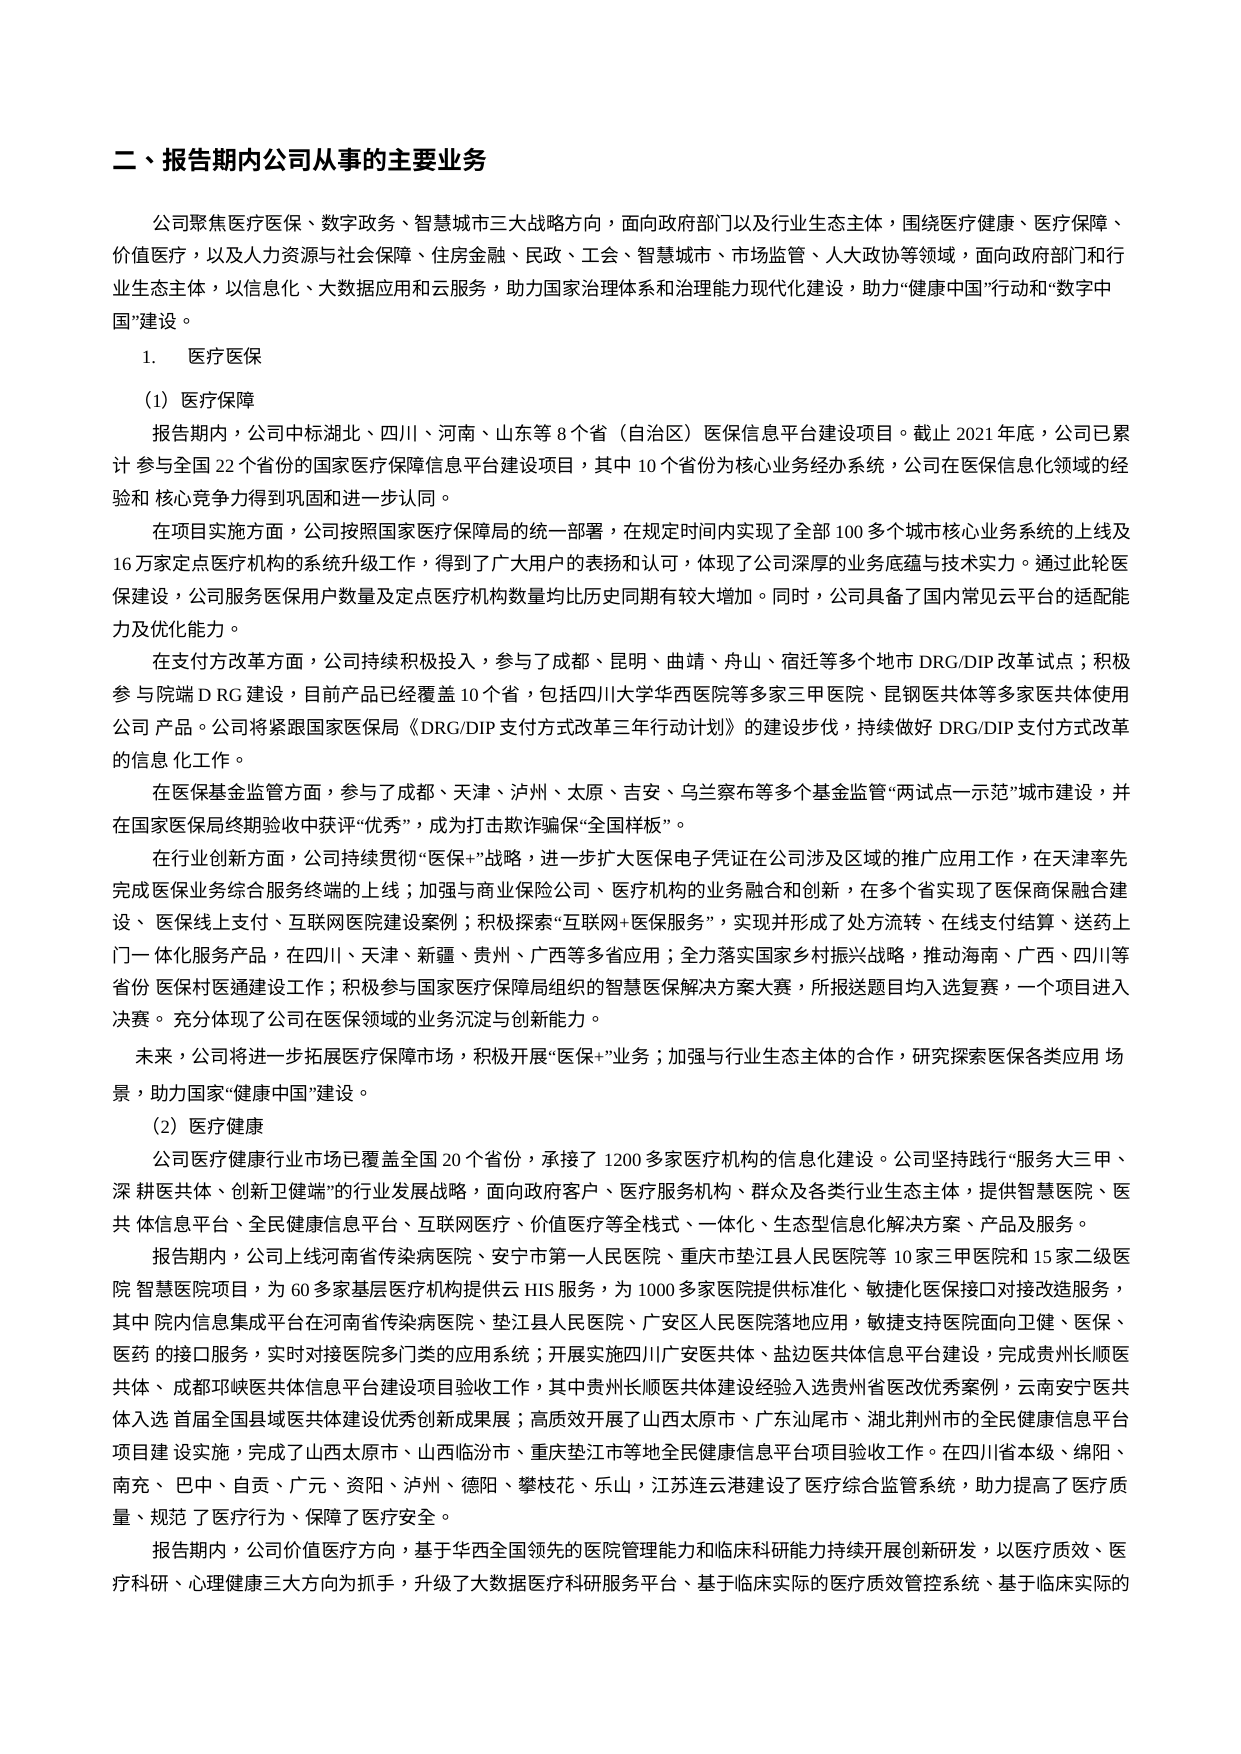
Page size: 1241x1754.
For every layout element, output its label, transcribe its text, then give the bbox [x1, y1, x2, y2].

text 公司医疗健康行业市场已覆盖全国20个省份，承接了 1200多家医疗机构的信息化建设。公司坚持践行“服务大三甲、深 耕医共体、创新卫健端”的行业发展战略，面向政府客户、医疗服务机构、群众及各类行业生态主体，提供智慧医院、医共 体信息平台、全民健康信息平台、互联网医疗、价值医疗等全栈式、一体化、生态型信息化解决方案、产品及服务。 [112, 1140, 1131, 1238]
subtitle 二、报告期内公司从事的主要业务 [112, 143, 1131, 177]
text 公司聚焦医疗医保、数字政务、智慧城市三大战略方向，面向政府部门以及行业生态主体，围绕医疗健康、医疗保障、 价值医疗，以及人力资源与社会保障、住房金融、民政、工会、智慧城市、市场监管、人大政协等领域，面向政府部门和行 业生态主体，以信息化、大数据应用和云服务，助力国家治理体系和治理能力现代化建设，助力“健康中国”行动和“数字中 国”建设。 [112, 204, 1131, 334]
list 医疗医保 [112, 343, 1131, 368]
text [112, 1531, 1131, 1596]
text 未来，公司将进一步拓展医疗保障市场，积极开展“医保+”业务；加强与行业生态主体的合作，研究探索医保各类应用 场景，助力国家“健康中国”建设。 [112, 1033, 1131, 1107]
text 在项目实施方面，公司按照国家医疗保障局的统一部署，在规定时间内实现了全部100多个城市核心业务系统的上线及 16万家定点医疗机构的系统升级工作，得到了广大用户的表扬和认可，体现了公司深厚的业务底蕴与技术实力。通过此轮医 保建设，公司服务医保用户数量及定点医疗机构数量均比历史同期有较大增加。同时，公司具备了国内常见云平台的适配能 力及优化能力。 [112, 512, 1131, 643]
text 报告期内，公司上线河南省传染病医院、安宁市第一人民医院、重庆市垫江县人民医院等10家三甲医院和15家二级医院 智慧医院项目，为60多家基层医疗机构提供云HIS服务，为1000多家医院提供标准化、敏捷化医保接口对接改造服务，其中 院内信息集成平台在河南省传染病医院、垫江县人民医院、广安区人民医院落地应用，敏捷支持医院面向卫健、医保、医药 的接口服务，实时对接医院多门类的应用系统；开展实施四川广安医共体、盐边医共体信息平台建设，完成贵州长顺医共体、 成都邛峡医共体信息平台建设项目验收工作，其中贵州长顺医共体建设经验入选贵州省医改优秀案例，云南安宁医共体入选 首届全国县域医共体建设优秀创新成果展；高质效开展了山西太原市、广东汕尾市、湖北荆州市的全民健康信息平台项目建 设实施，完成了山西太原市、山西临汾市、重庆垫江市等地全民健康信息平台项目验收工作。在四川省本级、绵阳、南充、 巴中、自贡、广元、资阳、泸州、德阳、攀枝花、乐山，江苏连云港建设了医疗综合监管系统，助力提高了医疗质量、规范 了医疗行为、保障了医疗安全。 [112, 1238, 1131, 1531]
text （2）医疗健康 [112, 1107, 1131, 1140]
text 报告期内，公司中标湖北、四川、河南、山东等8个省（自治区）医保信息平台建设项目。截止2021年底，公司已累计 参与全国22个省份的国家医疗保障信息平台建设项目，其中10个省份为核心业务经办系统，公司在医保信息化领域的经验和 核心竞争力得到巩固和进一步认同。 [112, 414, 1131, 512]
text 在支付方改革方面，公司持续积极投入，参与了成都、昆明、曲靖、舟山、宿迁等多个地市DRG/DIP改革试点；积极参 与院端D RG建设，目前产品已经覆盖10个省，包括四川大学华西医院等多家三甲医院、昆钢医共体等多家医共体使用公司 产品。公司将紧跟国家医保局《DRG/DIP支付方式改革三年行动计划》的建设步伐，持续做好DRG/DIP支付方式改革的信息 化工作。 [112, 643, 1131, 774]
text 在行业创新方面，公司持续贯彻“医保+”战略，进一步扩大医保电子凭证在公司涉及区域的推广应用工作，在天津率先 完成医保业务综合服务终端的上线；加强与商业保险公司、医疗机构的业务融合和创新，在多个省实现了医保商保融合建设、 医保线上支付、互联网医院建设案例；积极探索“互联网+医保服务”，实现并形成了处方流转、在线支付结算、送药上门一 体化服务产品，在四川、天津、新疆、贵州、广西等多省应用；全力落实国家乡村振兴战略，推动海南、广西、四川等省份 医保村医通建设工作；积极参与国家医疗保障局组织的智慧医保解决方案大赛，所报送题目均入选复赛，一个项目进入决赛。 充分体现了公司在医保领域的业务沉淀与创新能力。 [112, 839, 1131, 1033]
text 在医保基金监管方面，参与了成都、天津、泸州、太原、吉安、乌兰察布等多个基金监管“两试点一示范”城市建设，并 在国家医保局终期验收中获评“优秀”，成为打击欺诈骗保“全国样板”。 [112, 774, 1131, 839]
text （1）医疗保障 [112, 381, 1131, 414]
